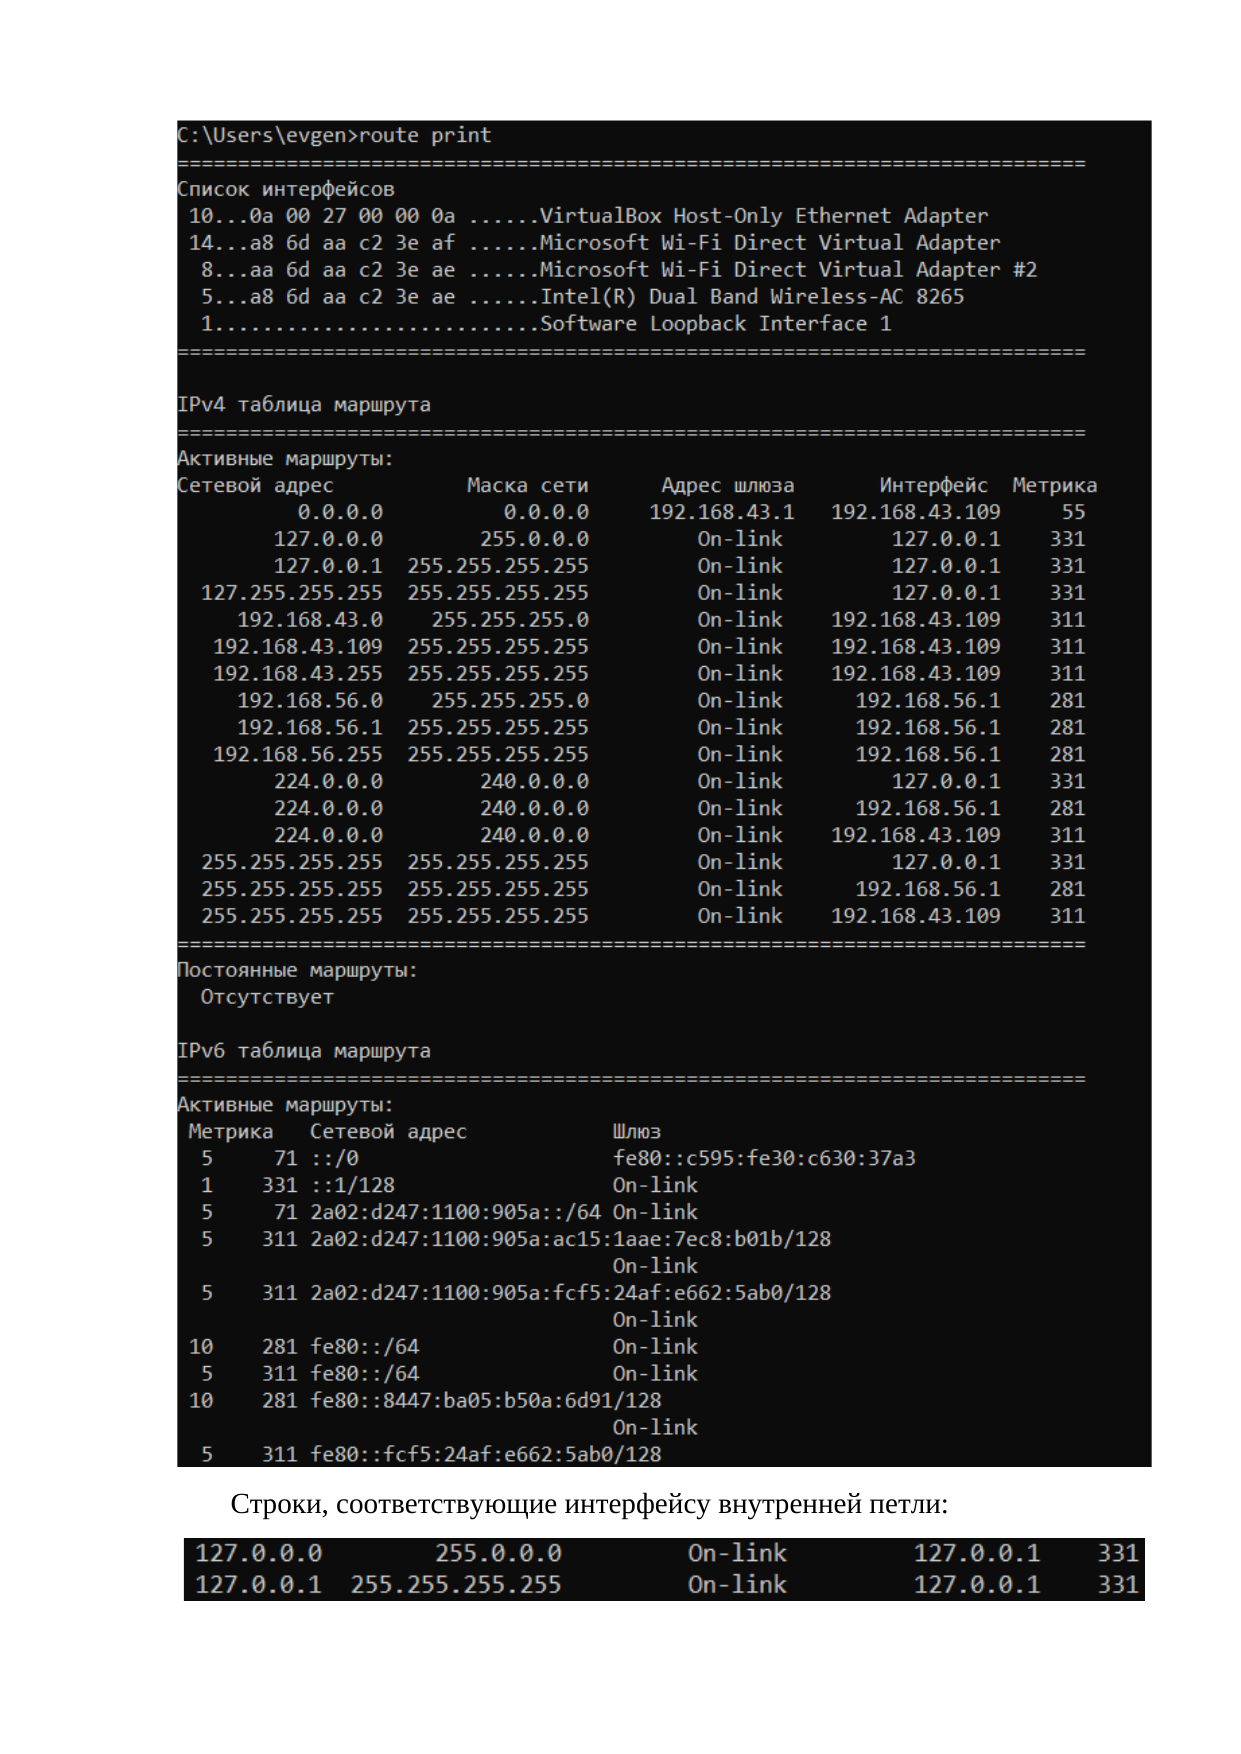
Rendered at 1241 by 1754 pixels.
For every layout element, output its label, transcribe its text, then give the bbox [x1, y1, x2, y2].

picture [177, 118, 1152, 1467]
picture [183, 1538, 1145, 1601]
text Строки, соответствующие интерфейсу внутренней петли: [177, 1486, 1152, 1519]
